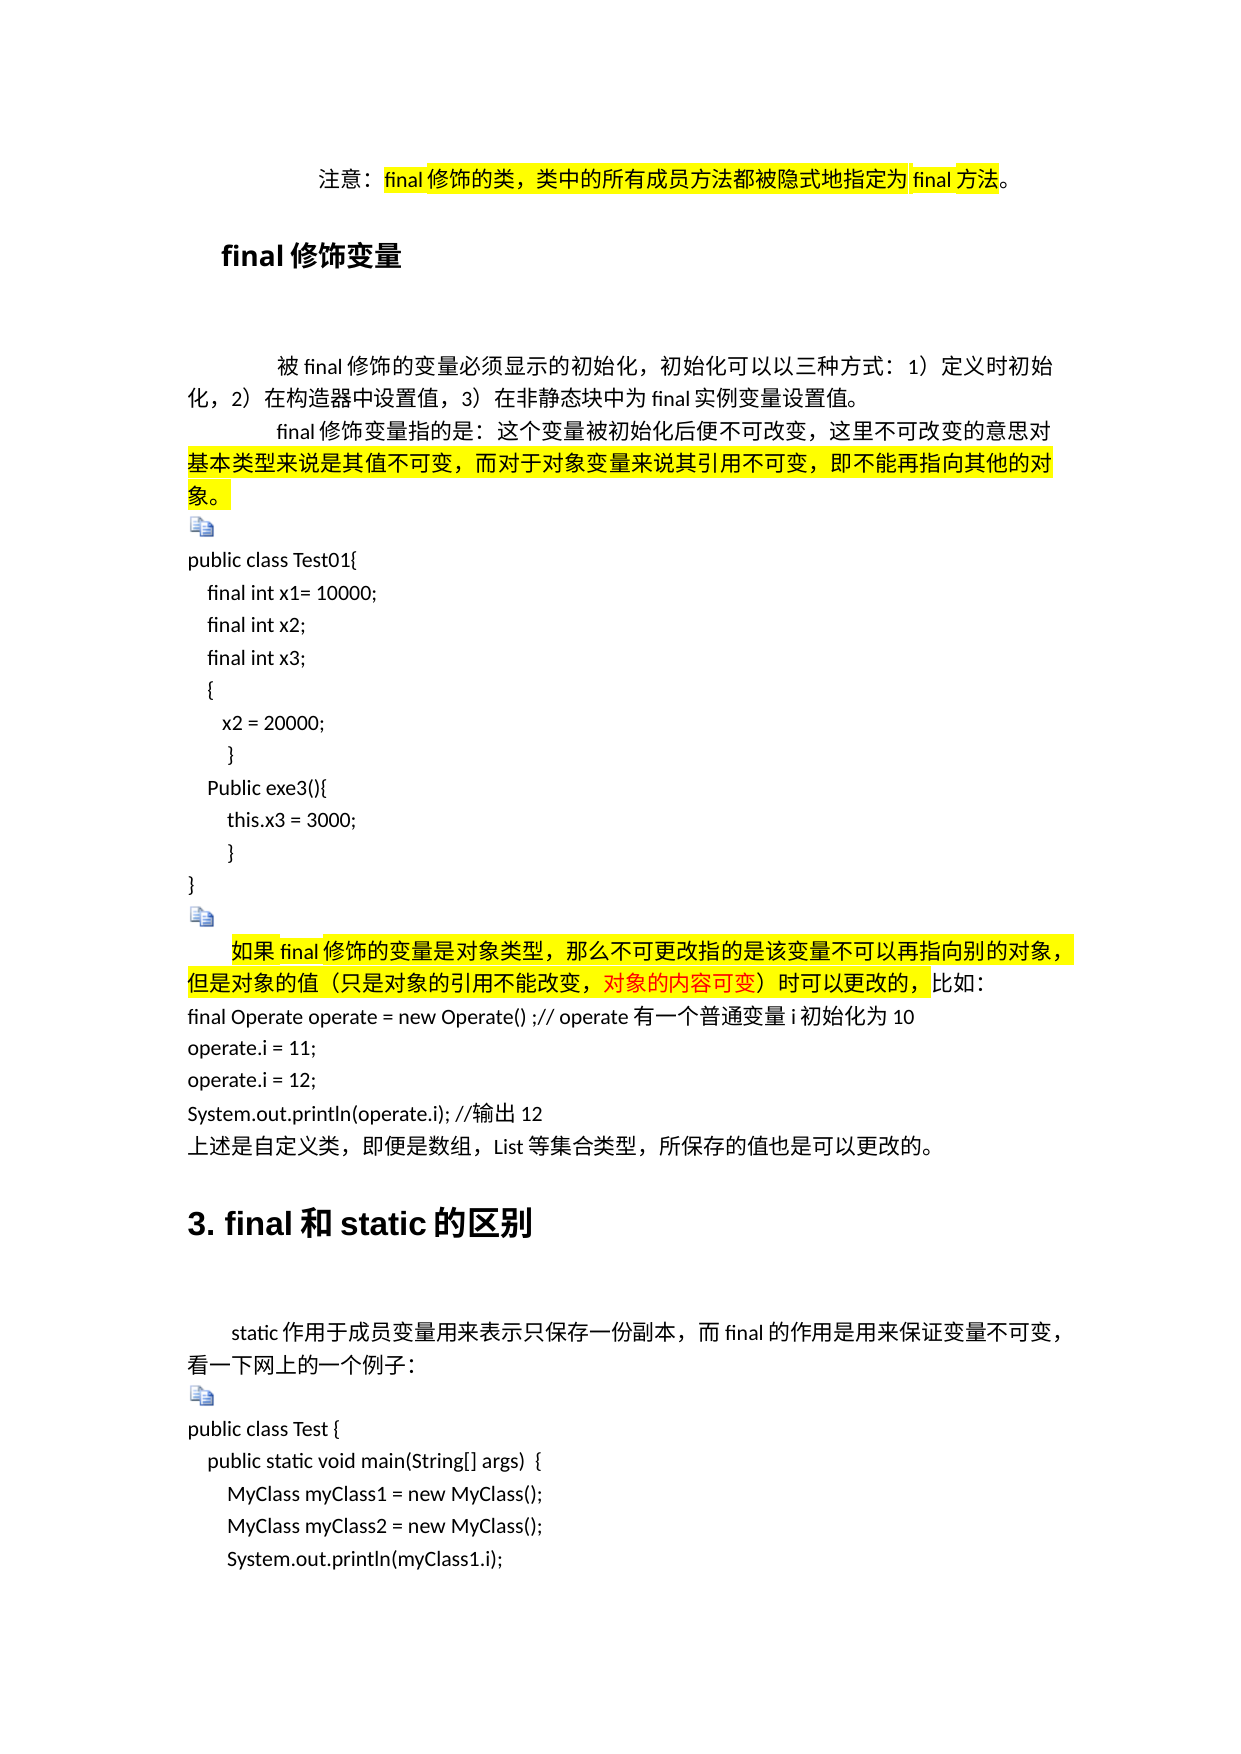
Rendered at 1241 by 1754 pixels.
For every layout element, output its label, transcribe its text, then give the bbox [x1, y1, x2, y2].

picture [187, 900, 219, 932]
text MyClass myClass1 = new MyClass(); [187, 1477, 1053, 1510]
text final Operate operate = new Operate() ;// operate有一个普通变量i初始化为10 [187, 998, 1053, 1031]
text this.x3 = 3000; [187, 803, 1053, 836]
text operate.i = 11; [187, 1031, 1053, 1063]
subtitle 3. final和static的区别 [187, 1188, 1053, 1253]
text System.out.println(operate.i); //输出12 [187, 1096, 1053, 1128]
text { [187, 673, 1053, 706]
picture [187, 510, 219, 542]
text } [187, 738, 1053, 771]
text 被final修饰的变量必须显示的初始化，初始化可以以三种方式：1）定义时初始化，2）在构造器中设置值，3）在非静态块中为final实例变量设置值。 [187, 348, 1053, 413]
text final int x2; [187, 608, 1053, 641]
text System.out.println(myClass1.i); [187, 1542, 1053, 1575]
text final int x3; [187, 641, 1053, 673]
text 如果final修饰的变量是对象类型，那么不可更改指的是该变量不可以再指向别的对象，但是对象的值（只是对象的引用不能改变，对象的内容可变）时可以更改的，比如： [187, 933, 1053, 998]
text x2 = 20000; [187, 706, 1053, 738]
text static作用于成员变量用来表示只保存一份副本，而final的作用是用来保证变量不可变，看一下网上的一个例子： [187, 1315, 1053, 1380]
text 上述是自定义类，即便是数组，List等集合类型，所保存的值也是可以更改的。 [187, 1128, 1053, 1161]
text final int x1= 10000; [187, 576, 1053, 608]
text } [187, 836, 1053, 868]
text final修饰变量指的是：这个变量被初始化后便不可改变，这里不可改变的意思对基本类型来说是其值不可变，而对于对象变量来说其引用不可变，即不能再指向其他的对象。 [187, 413, 1053, 511]
text Public exe3(){ [187, 771, 1053, 803]
text } [187, 868, 1053, 901]
picture [187, 1379, 219, 1411]
text public static void main(String[] args) { [187, 1445, 1053, 1477]
text public class Test { [187, 1412, 1053, 1445]
text MyClass myClass2 = new MyClass(); [187, 1510, 1053, 1542]
subtitle final修饰变量 [187, 222, 1053, 287]
text 注意：final修饰的类，类中的所有成员方法都被隐式地指定为final方法。 [187, 162, 1053, 194]
text operate.i = 12; [187, 1063, 1053, 1096]
text public class Test01{ [187, 543, 1053, 576]
